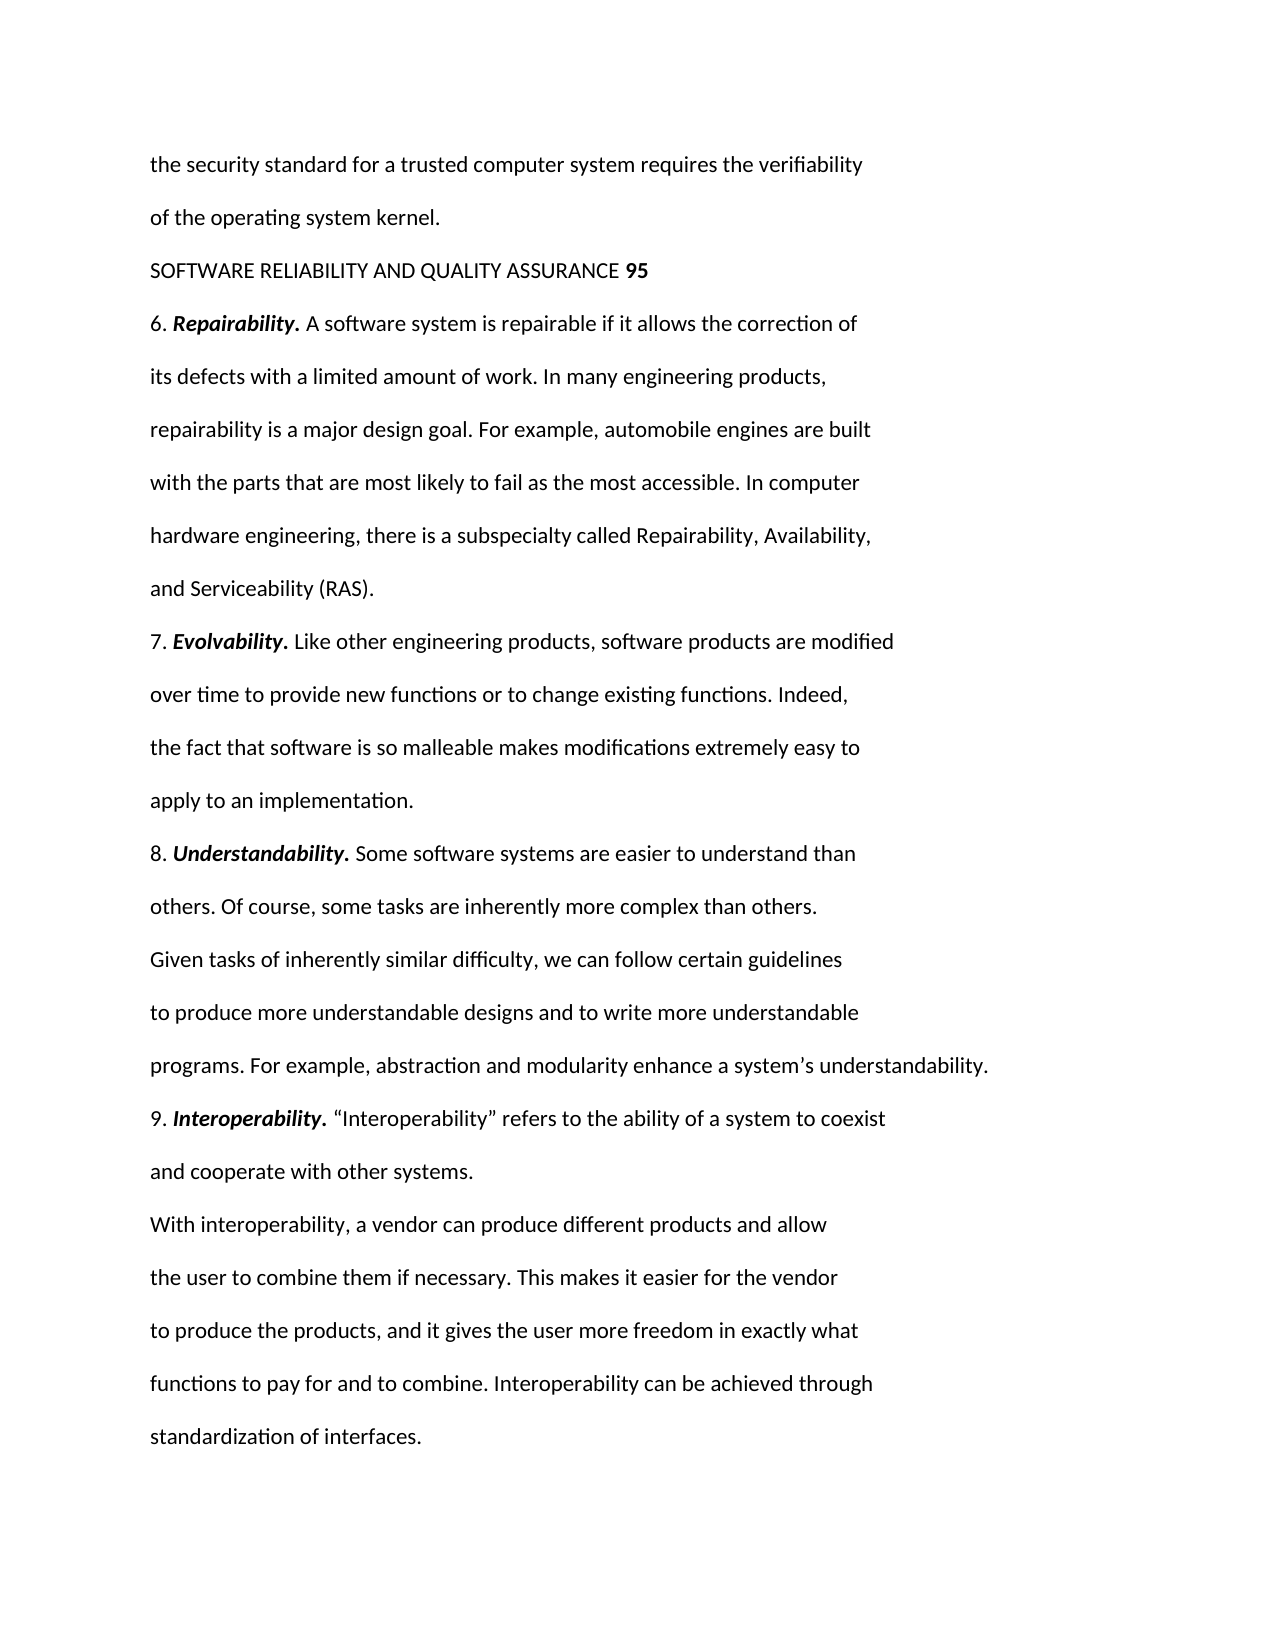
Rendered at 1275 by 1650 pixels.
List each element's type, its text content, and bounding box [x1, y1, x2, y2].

text 7. Evolvability. Like other engineering products, software products are modified [150, 627, 1125, 655]
text With interoperability, a vendor can produce different products and allow [150, 1210, 1125, 1238]
text with the parts that are most likely to fail as the most accessible. In computer [150, 468, 1125, 496]
text its defects with a limited amount of work. In many engineering products, [150, 362, 1125, 390]
text the user to combine them if necessary. This makes it easier for the vendor [150, 1263, 1125, 1291]
text to produce more understandable designs and to write more understandable [150, 998, 1125, 1026]
text and Serviceability (RAS). [150, 574, 1125, 602]
text and cooperate with other systems. [150, 1157, 1125, 1185]
text 6. Repairability. A software system is repairable if it allows the correction of [150, 309, 1125, 337]
text of the operating system kernel. [150, 203, 1125, 231]
text apply to an implementation. [150, 786, 1125, 814]
text Given tasks of inherently similar difficulty, we can follow certain guidelines [150, 945, 1125, 973]
text functions to pay for and to combine. Interoperability can be achieved through [150, 1369, 1125, 1397]
text over time to provide new functions or to change existing functions. Indeed, [150, 680, 1125, 708]
text 8. Understandability. Some software systems are easier to understand than [150, 839, 1125, 867]
text the fact that software is so malleable makes modifications extremely easy to [150, 733, 1125, 761]
text SOFTWARE RELIABILITY AND QUALITY ASSURANCE 95 [150, 256, 1125, 284]
text programs. For example, abstraction and modularity enhance a system’s understandability. [150, 1051, 1125, 1079]
text others. Of course, some tasks are inherently more complex than others. [150, 892, 1125, 920]
text the security standard for a trusted computer system requires the verifiability [150, 150, 1125, 178]
text repairability is a major design goal. For example, automobile engines are built [150, 415, 1125, 443]
text standardization of interfaces. [150, 1422, 1125, 1451]
text hardware engineering, there is a subspecialty called Repairability, Availability, [150, 521, 1125, 549]
text to produce the products, and it gives the user more freedom in exactly what [150, 1316, 1125, 1344]
text 9. Interoperability. “Interoperability” refers to the ability of a system to coexist [150, 1104, 1125, 1132]
